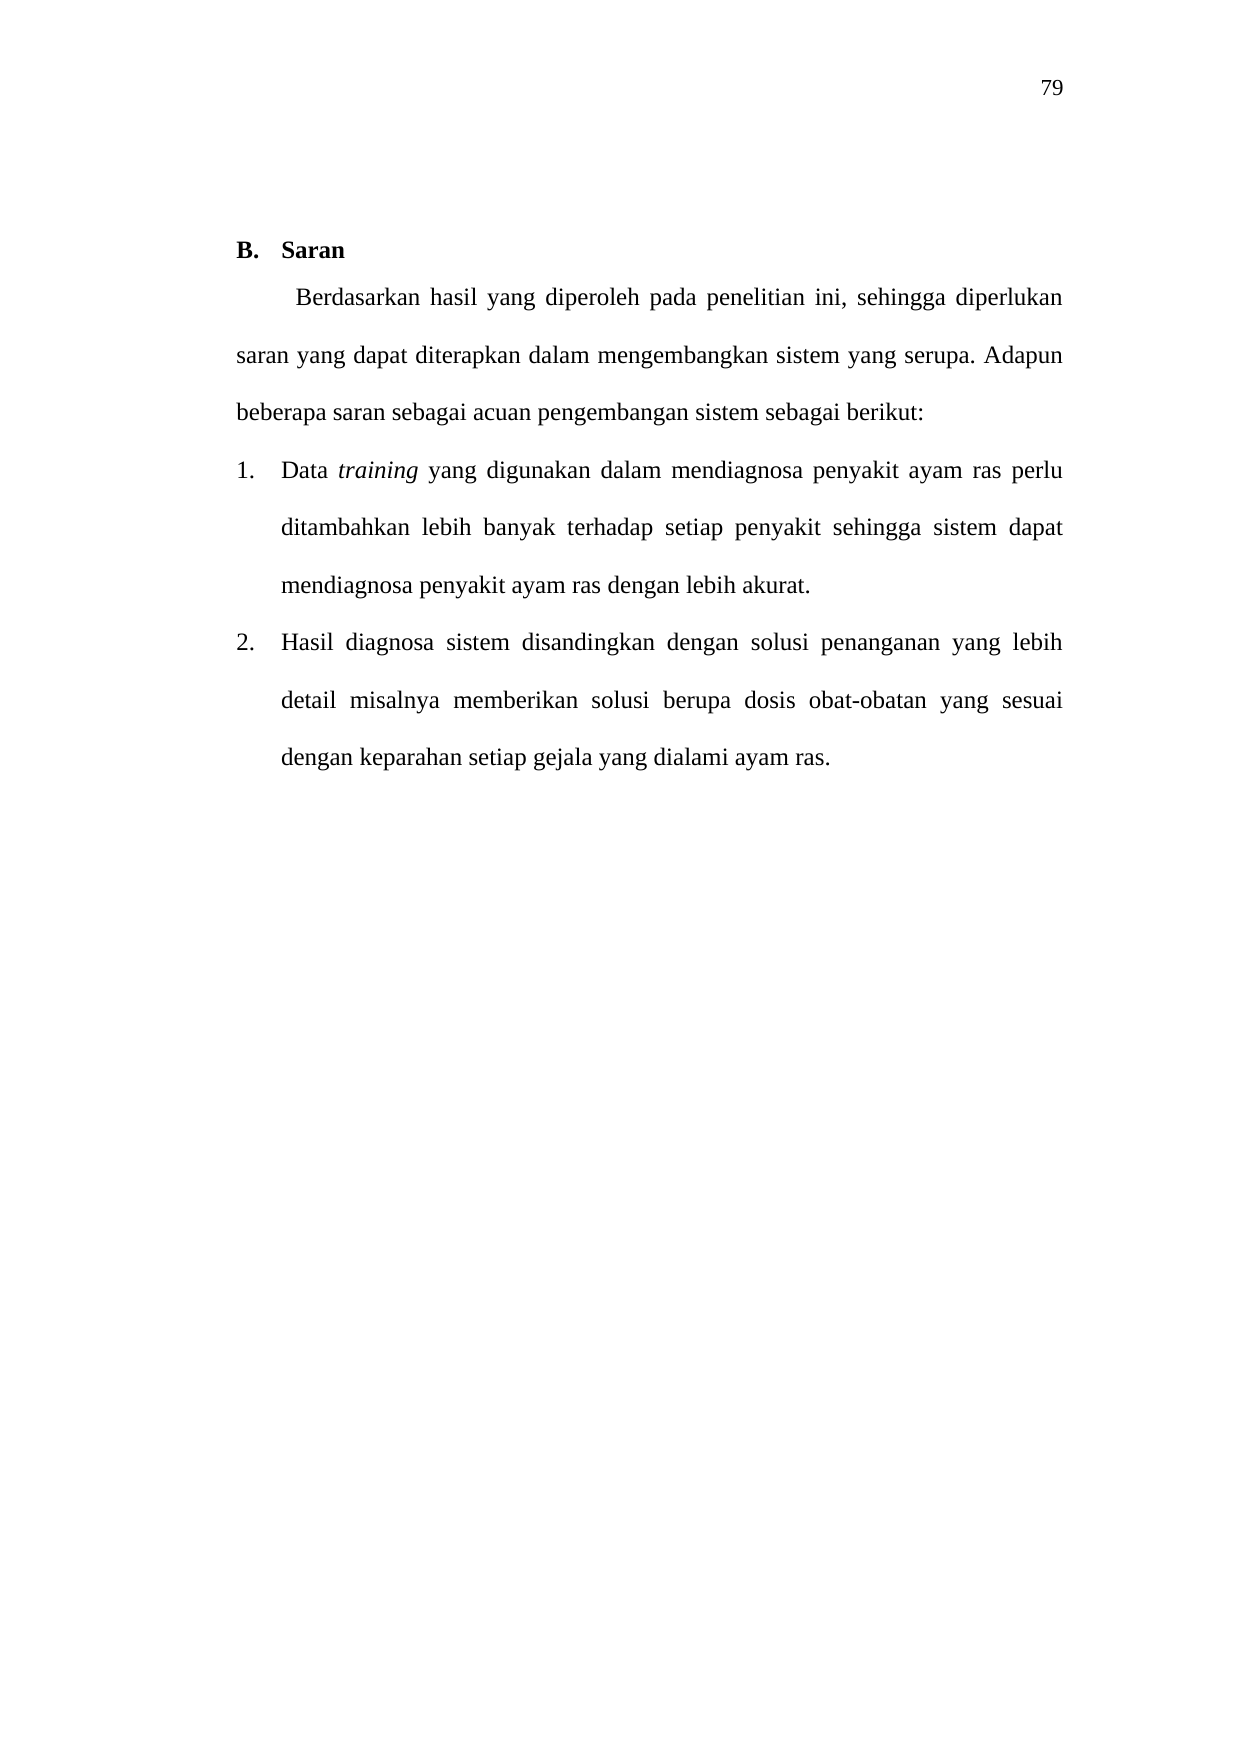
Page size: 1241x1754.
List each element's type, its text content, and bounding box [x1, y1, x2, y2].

list Hasil diagnosa sistem disandingkan dengan solusi penanganan yang lebih detail misalnya memberikan solusi berupa dosis obat-obatan yang sesuai dengan keparahan setiap gejala yang dialami ayam ras. [236, 627, 1063, 771]
subtitle Saran [236, 235, 1076, 263]
list Data training yang digunakan dalam mendiagnosa penyakit ayam ras perlu ditambahkan lebih banyak terhadap setiap penyakit sehingga sistem dapat mendiagnosa penyakit ayam ras dengan lebih akurat. [236, 455, 1064, 599]
text Berdasarkan hasil yang diperoleh pada penelitian ini, sehingga diperlukan saran yang dapat diterapkan dalam mengembangkan sistem yang serupa. Adapun beberapa saran sebagai acuan pengembangan sistem sebagai berikut: [236, 282, 1064, 426]
